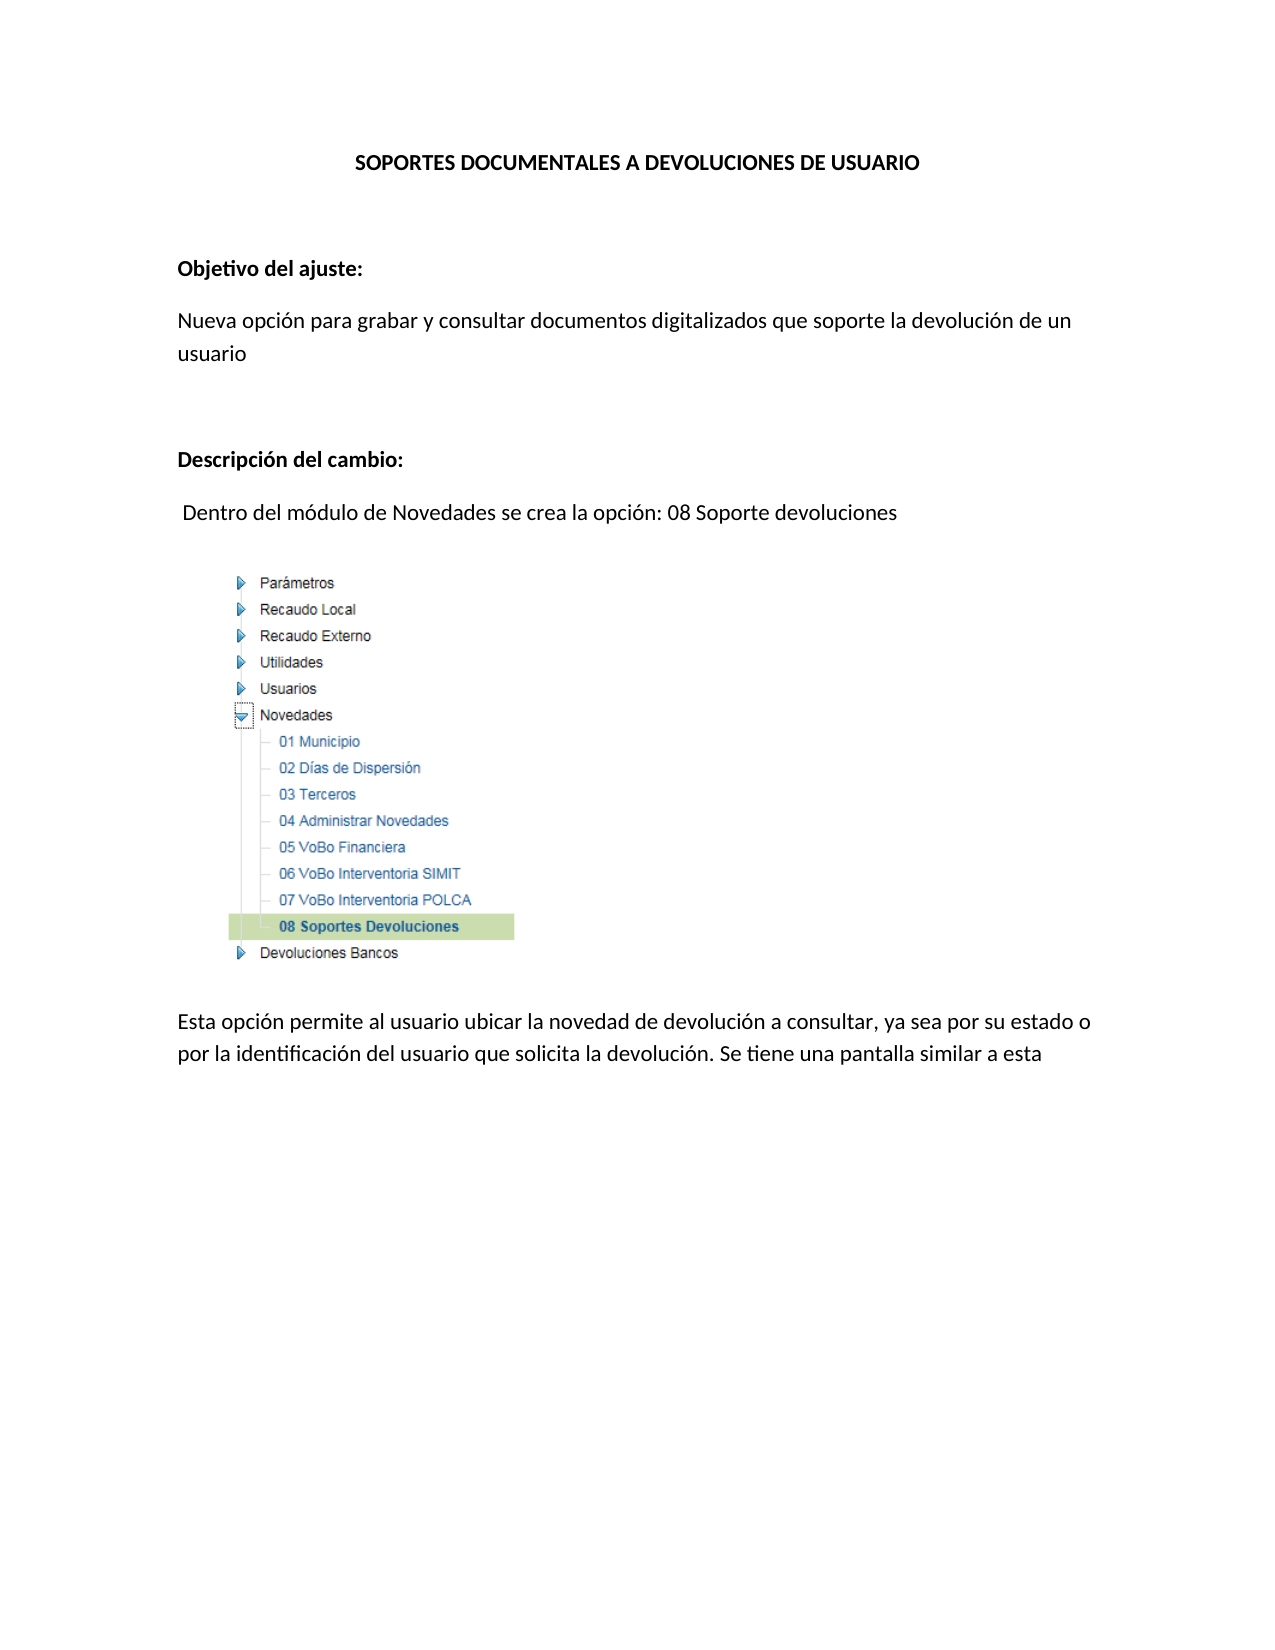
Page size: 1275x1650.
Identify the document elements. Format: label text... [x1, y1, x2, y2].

text Dentro del módulo de Novedades se crea la opción: 08 Soporte devoluciones [177, 498, 1098, 526]
text Esta opción permite al usuario ubicar la novedad de devolución a consultar, ya sea por su estado o por la identificación del usuario que solicita la devolución. Se tiene una pantalla similar a esta [177, 1007, 1098, 1068]
text SOPORTES DOCUMENTALES A DEVOLUCIONES DE USUARIO [177, 148, 1098, 176]
text Nueva opción para grabar y consultar documentos digitalizados que soporte la devolución de un usuario [177, 307, 1098, 367]
text Objetivo del ajuste: [177, 254, 1098, 282]
text Descripción del cambio: [177, 445, 1098, 473]
picture [200, 551, 662, 983]
